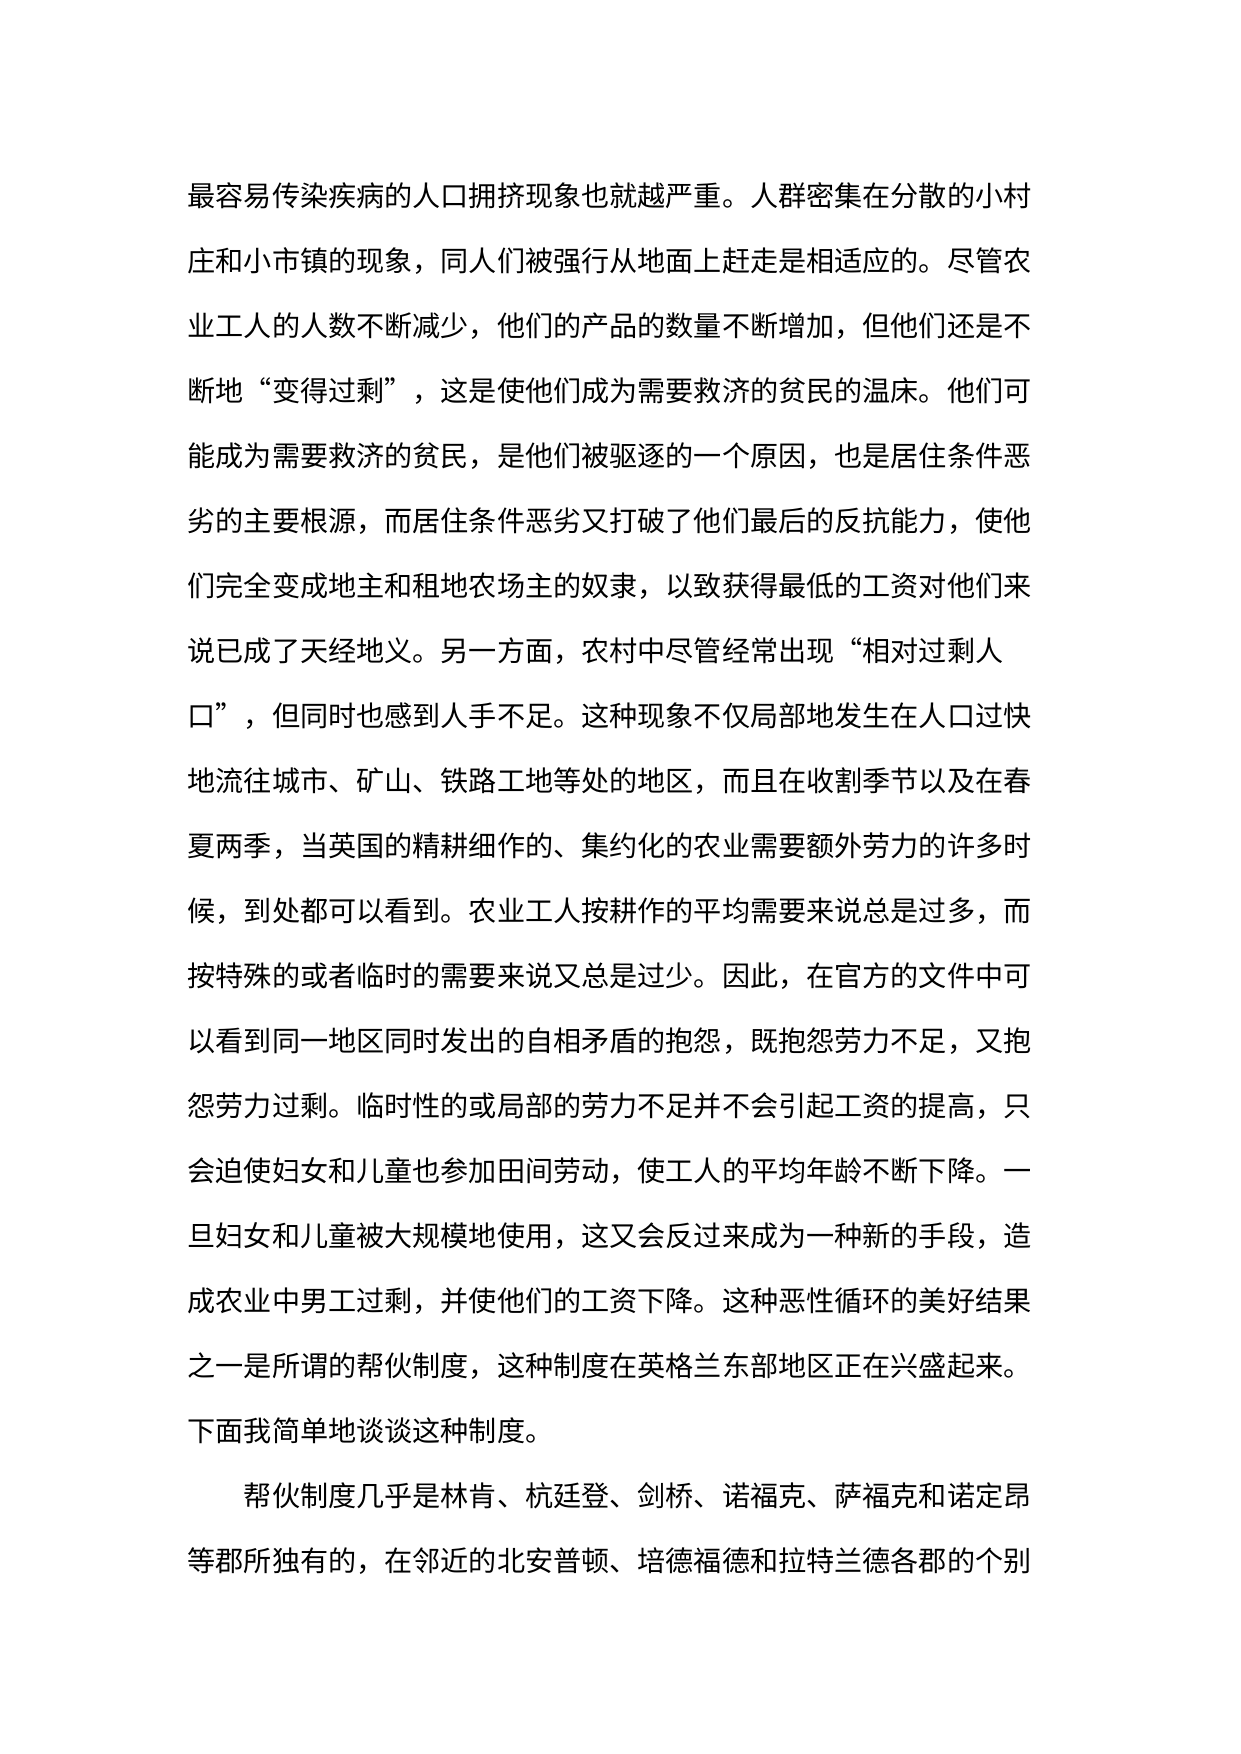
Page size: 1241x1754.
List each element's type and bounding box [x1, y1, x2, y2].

text [187, 162, 1053, 1592]
